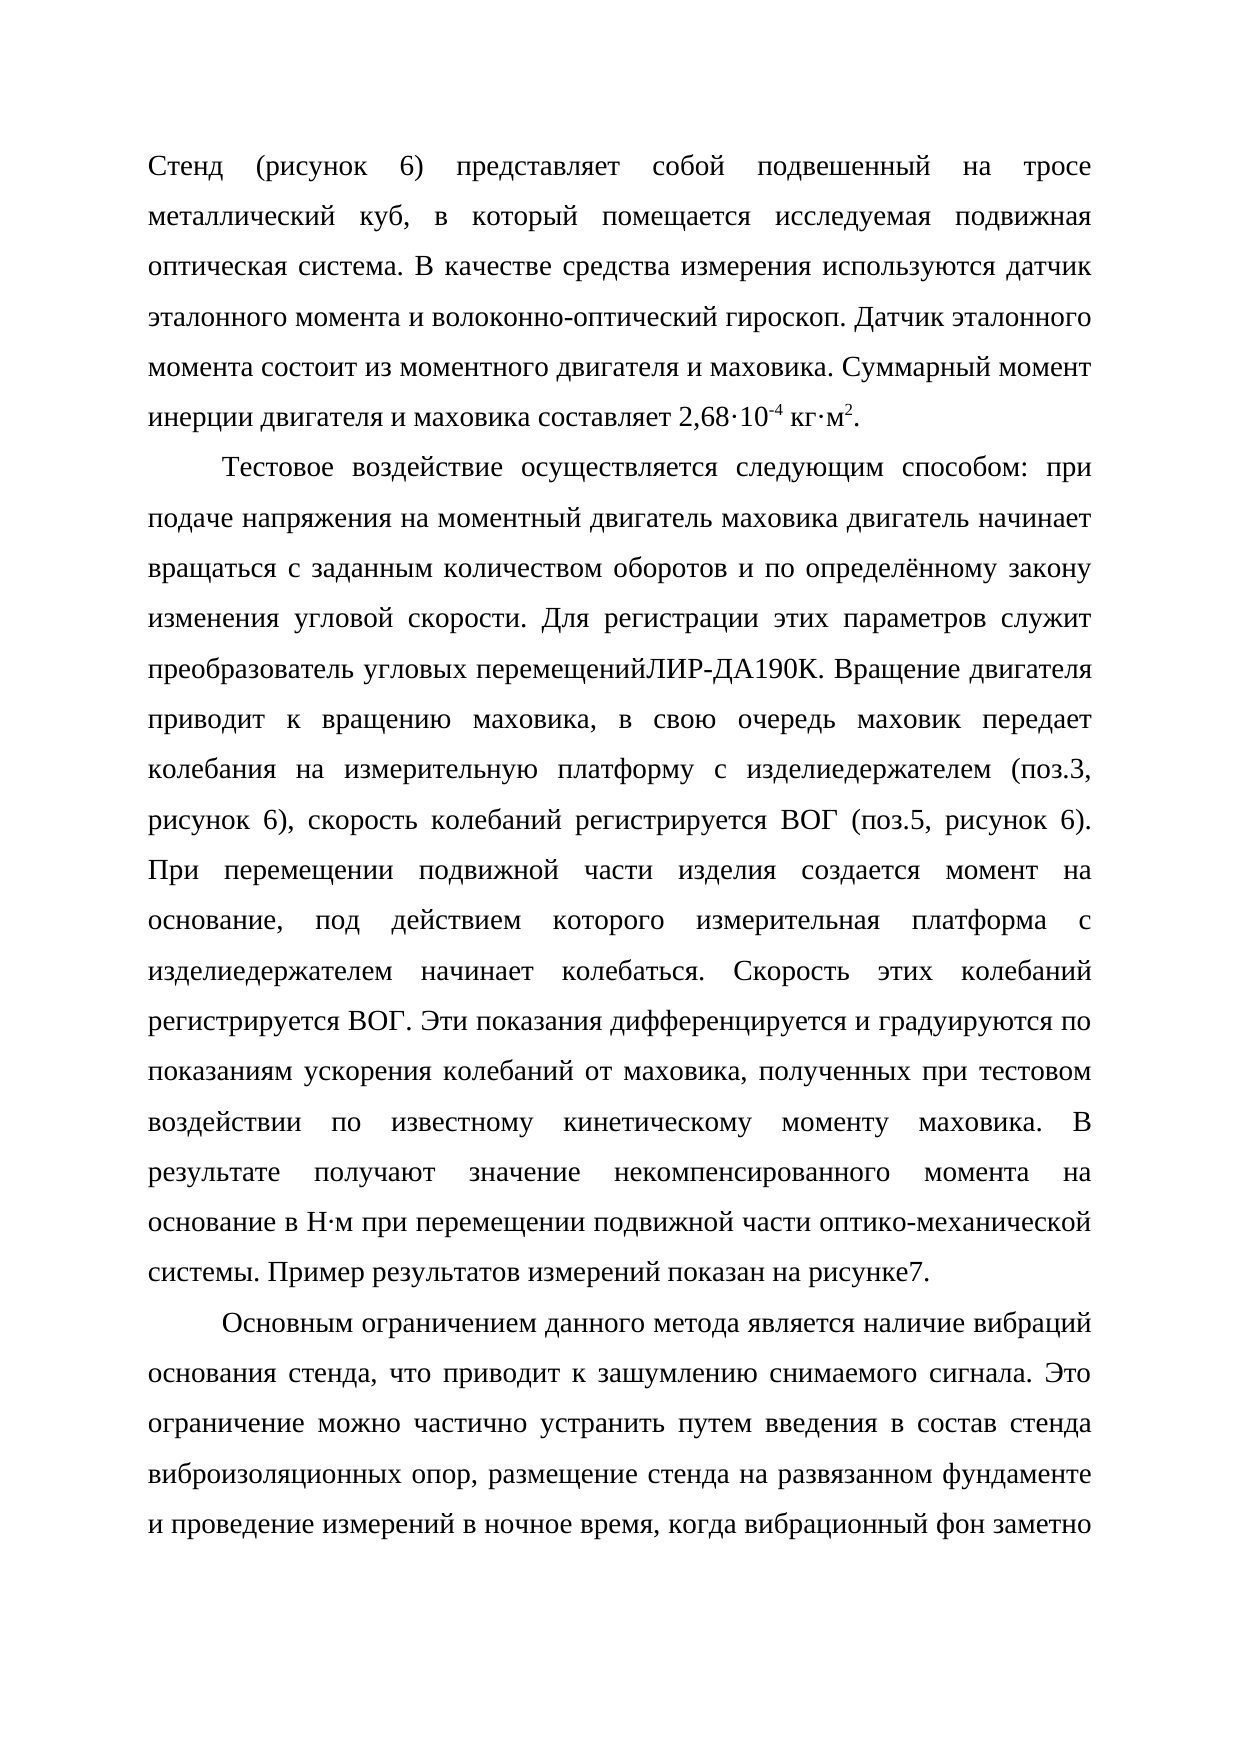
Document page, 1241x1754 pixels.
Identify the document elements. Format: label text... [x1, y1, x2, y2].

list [148, 1305, 1092, 1540]
text Стенд (рисунок 6) представляет собой подвешенный на тросе металлический куб, в который помещается исследуемая подвижная оптическая система. В качестве средства измерения используются датчик эталонного момента и волоконно-оптический гироскоп. Датчик эталонного момента состоит из моментного двигателя и маховика. Суммарный момент инерции двигателя и маховика составляет 2,68·10-4 кг·м2. [148, 148, 1092, 433]
list Тестовое воздействие осуществляется следующим способом: при подаче напряжения на моментный двигатель маховика двигатель начинает вращаться с заданным количеством оборотов и по определённому закону изменения угловой скорости. Для регистрации этих параметров служит преобразователь угловых перемещенийЛИР-ДА190К. Вращение двигателя приводит к вращению маховика, в свою очередь маховик передает колебания на измерительную платформу с изделиедержателем (поз.3, рисунок 6), скорость колебаний регистрируется ВОГ (поз.5, рисунок 6). При перемещении подвижной части изделия создается момент на основание, под действием которого измерительная платформа с изделиедержателем начинает колебаться. Скорость этих колебаний регистрируется ВОГ. Эти показания дифференцируется и градуируются по показаниям ускорения колебаний от маховика, полученных при тестовом воздействии по известному кинетическому моменту маховика. В результате получают значение некомпенсированного момента на основание в Н∙м при перемещении подвижной части оптико-механической системы. Пример результатов измерений показан на рисунке7. [148, 449, 1092, 1288]
